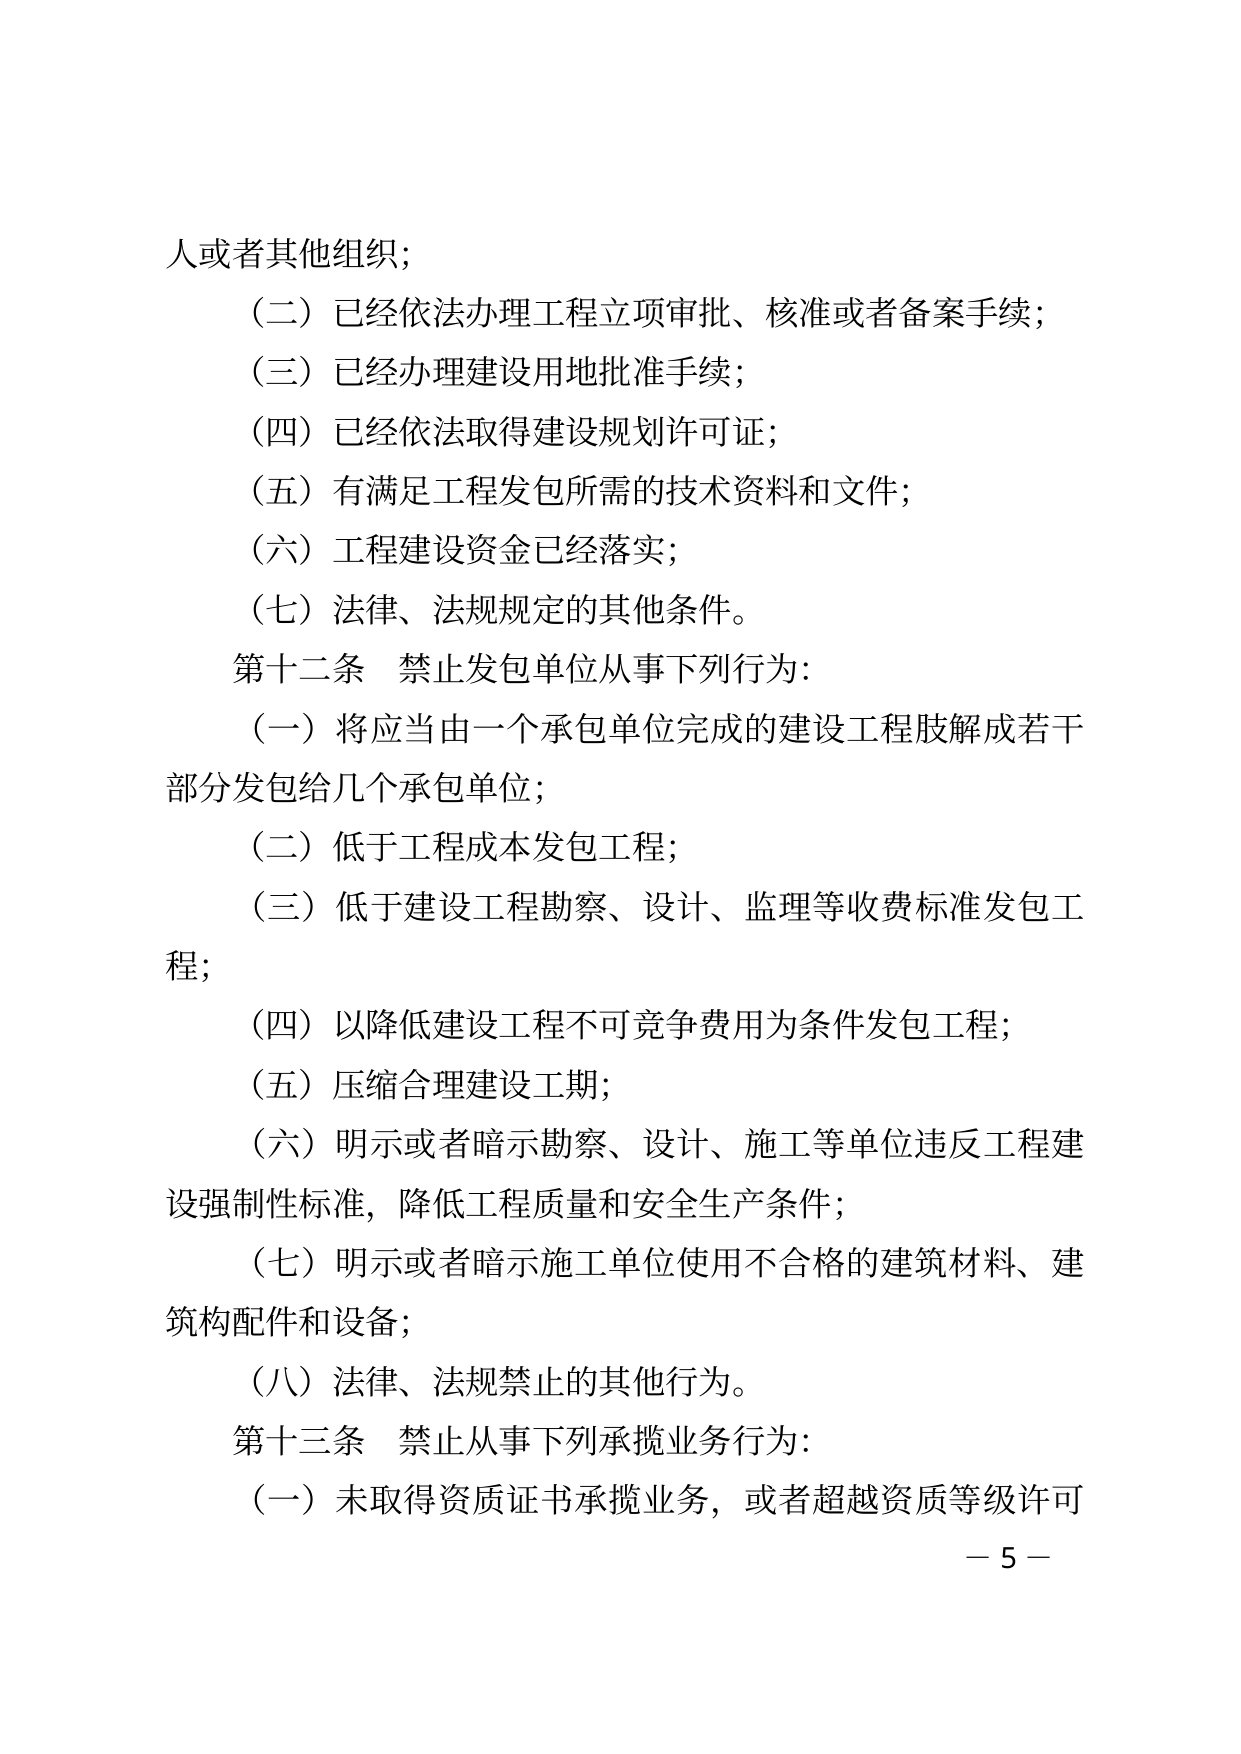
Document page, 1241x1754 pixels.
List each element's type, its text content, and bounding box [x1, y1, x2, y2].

text （四）以降低建设工程不可竞争费用为条件发包工程； [165, 990, 1087, 1050]
text （五）压缩合理建设工期； [165, 1050, 1087, 1109]
text （五）有满足工程发包所需的技术资料和文件； [165, 456, 1087, 515]
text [165, 1465, 1087, 1525]
text （六）工程建设资金已经落实； [165, 515, 1087, 575]
text （八）法律、法规禁止的其他行为。 [165, 1347, 1087, 1406]
text （三）已经办理建设用地批准手续； [165, 337, 1087, 397]
text （四）已经依法取得建设规划许可证； [165, 397, 1087, 456]
text （六）明示或者暗示勘察、设计、施工等单位违反工程建设强制性标准，降低工程质量和安全生产条件； [165, 1109, 1087, 1228]
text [165, 218, 1087, 278]
text （二）低于工程成本发包工程； [165, 812, 1087, 872]
text （二）已经依法办理工程立项审批、核准或者备案手续； [165, 278, 1087, 337]
text （一）将应当由一个承包单位完成的建设工程肢解成若干部分发包给几个承包单位； [165, 693, 1087, 812]
text （七）明示或者暗示施工单位使用不合格的建筑材料、建筑构配件和设备； [165, 1228, 1087, 1347]
text 第十二条 禁止发包单位从事下列行为： [165, 634, 1087, 693]
text 第十三条 禁止从事下列承揽业务行为： [165, 1406, 1087, 1465]
text （三）低于建设工程勘察、设计、监理等收费标准发包工程； [165, 872, 1087, 990]
text （七）法律、法规规定的其他条件。 [165, 575, 1087, 634]
